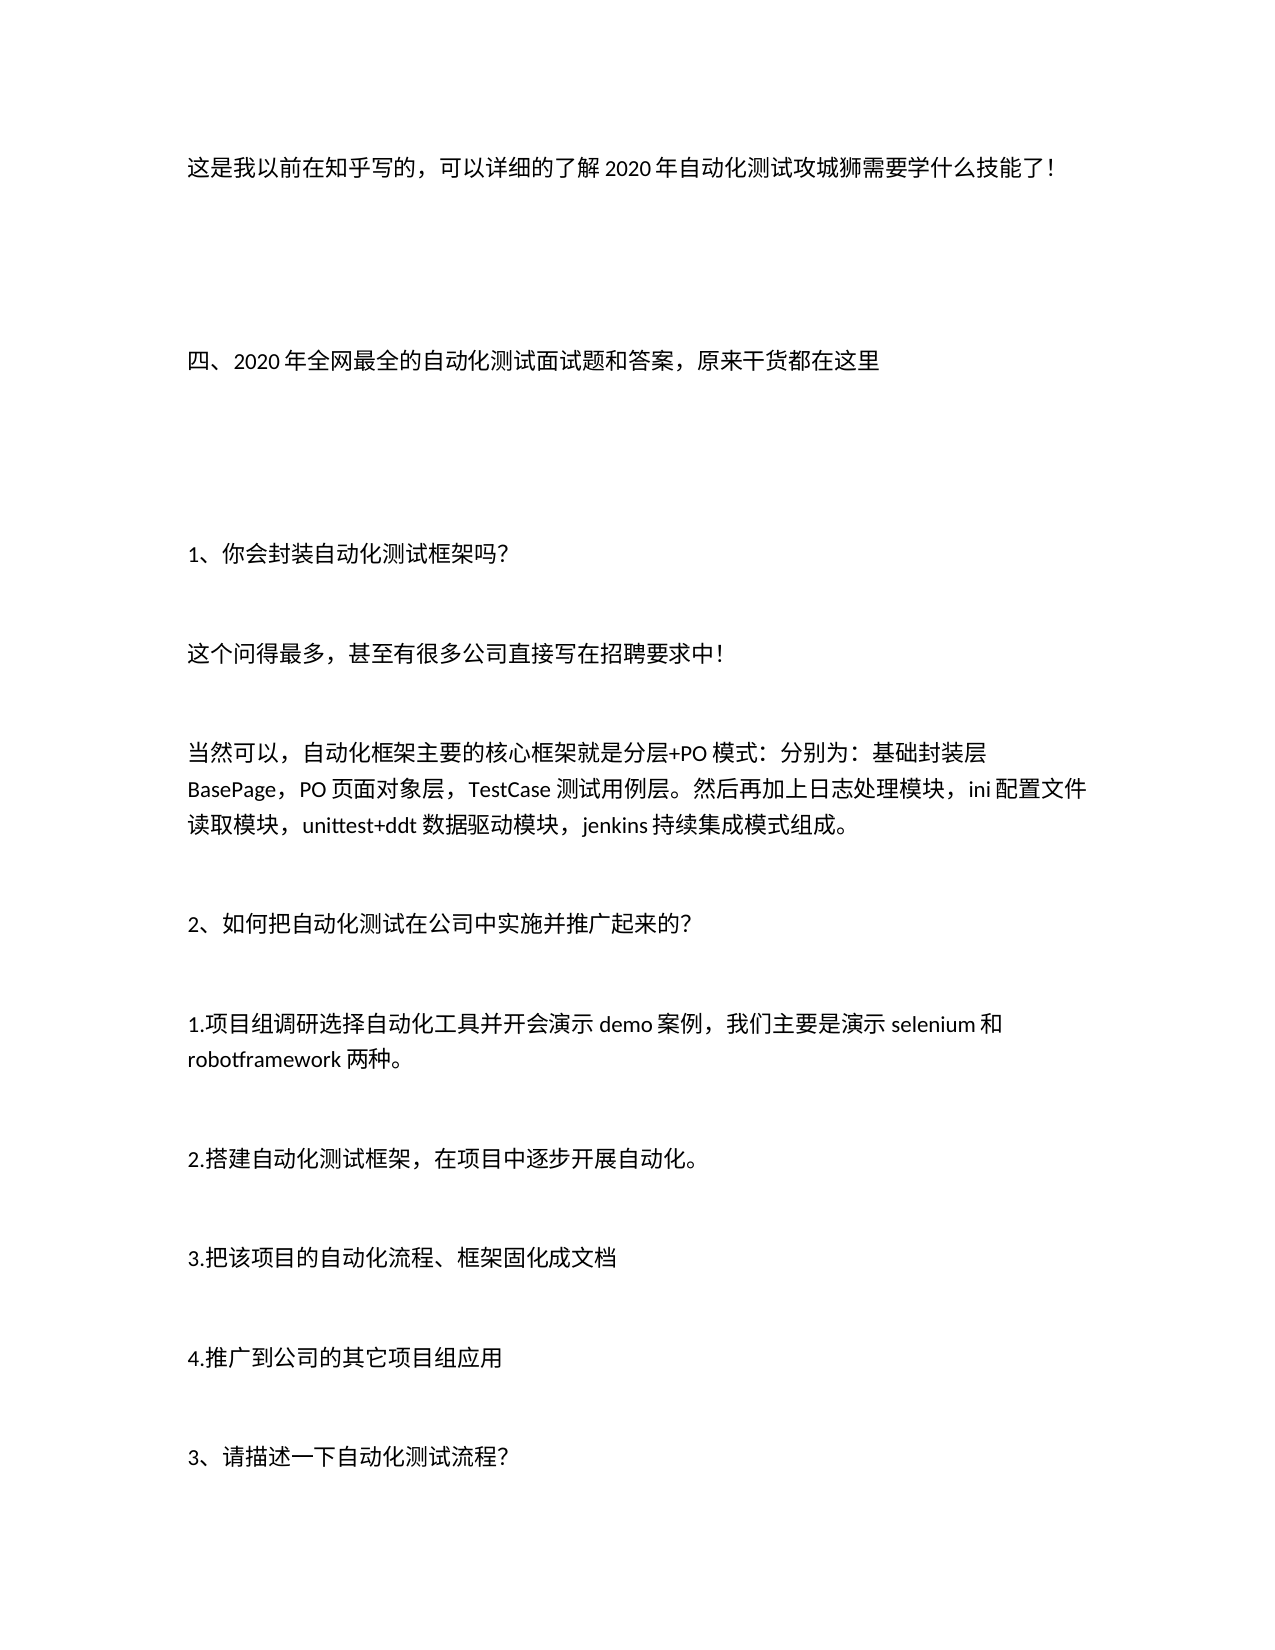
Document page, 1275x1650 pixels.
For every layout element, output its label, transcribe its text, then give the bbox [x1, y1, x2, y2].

text 四、2020年全网最全的自动化测试面试题和答案，原来干货都在这里 [187, 343, 1087, 376]
text 1.项目组调研选择自动化工具并开会演示demo案例，我们主要是演示selenium和robotframework两种。 [187, 1005, 1087, 1074]
text 2、如何把自动化测试在公司中实施并推广起来的？ [187, 906, 1087, 939]
text 3.把该项目的自动化流程、框架固化成文档 [187, 1240, 1087, 1273]
text 4.推广到公司的其它项目组应用 [187, 1339, 1087, 1373]
text 3、请描述一下自动化测试流程？ [187, 1439, 1087, 1472]
text 这个问得最多，甚至有很多公司直接写在招聘要求中！ [187, 636, 1087, 669]
text 当然可以，自动化框架主要的核心框架就是分层+PO模式：分别为：基础封装层BasePage，PO页面对象层，TestCase测试用例层。然后再加上日志处理模块，ini配置文件读取模块，unittest+ddt数据驱动模块，jenkins持续集成模式组成。 [187, 735, 1087, 840]
text 这是我以前在知乎写的，可以详细的了解2020年自动化测试攻城狮需要学什么技能了！ [187, 150, 1087, 183]
text 2.搭建自动化测试框架，在项目中逐步开展自动化。 [187, 1141, 1087, 1174]
text 1、你会封装自动化测试框架吗？ [187, 536, 1087, 569]
